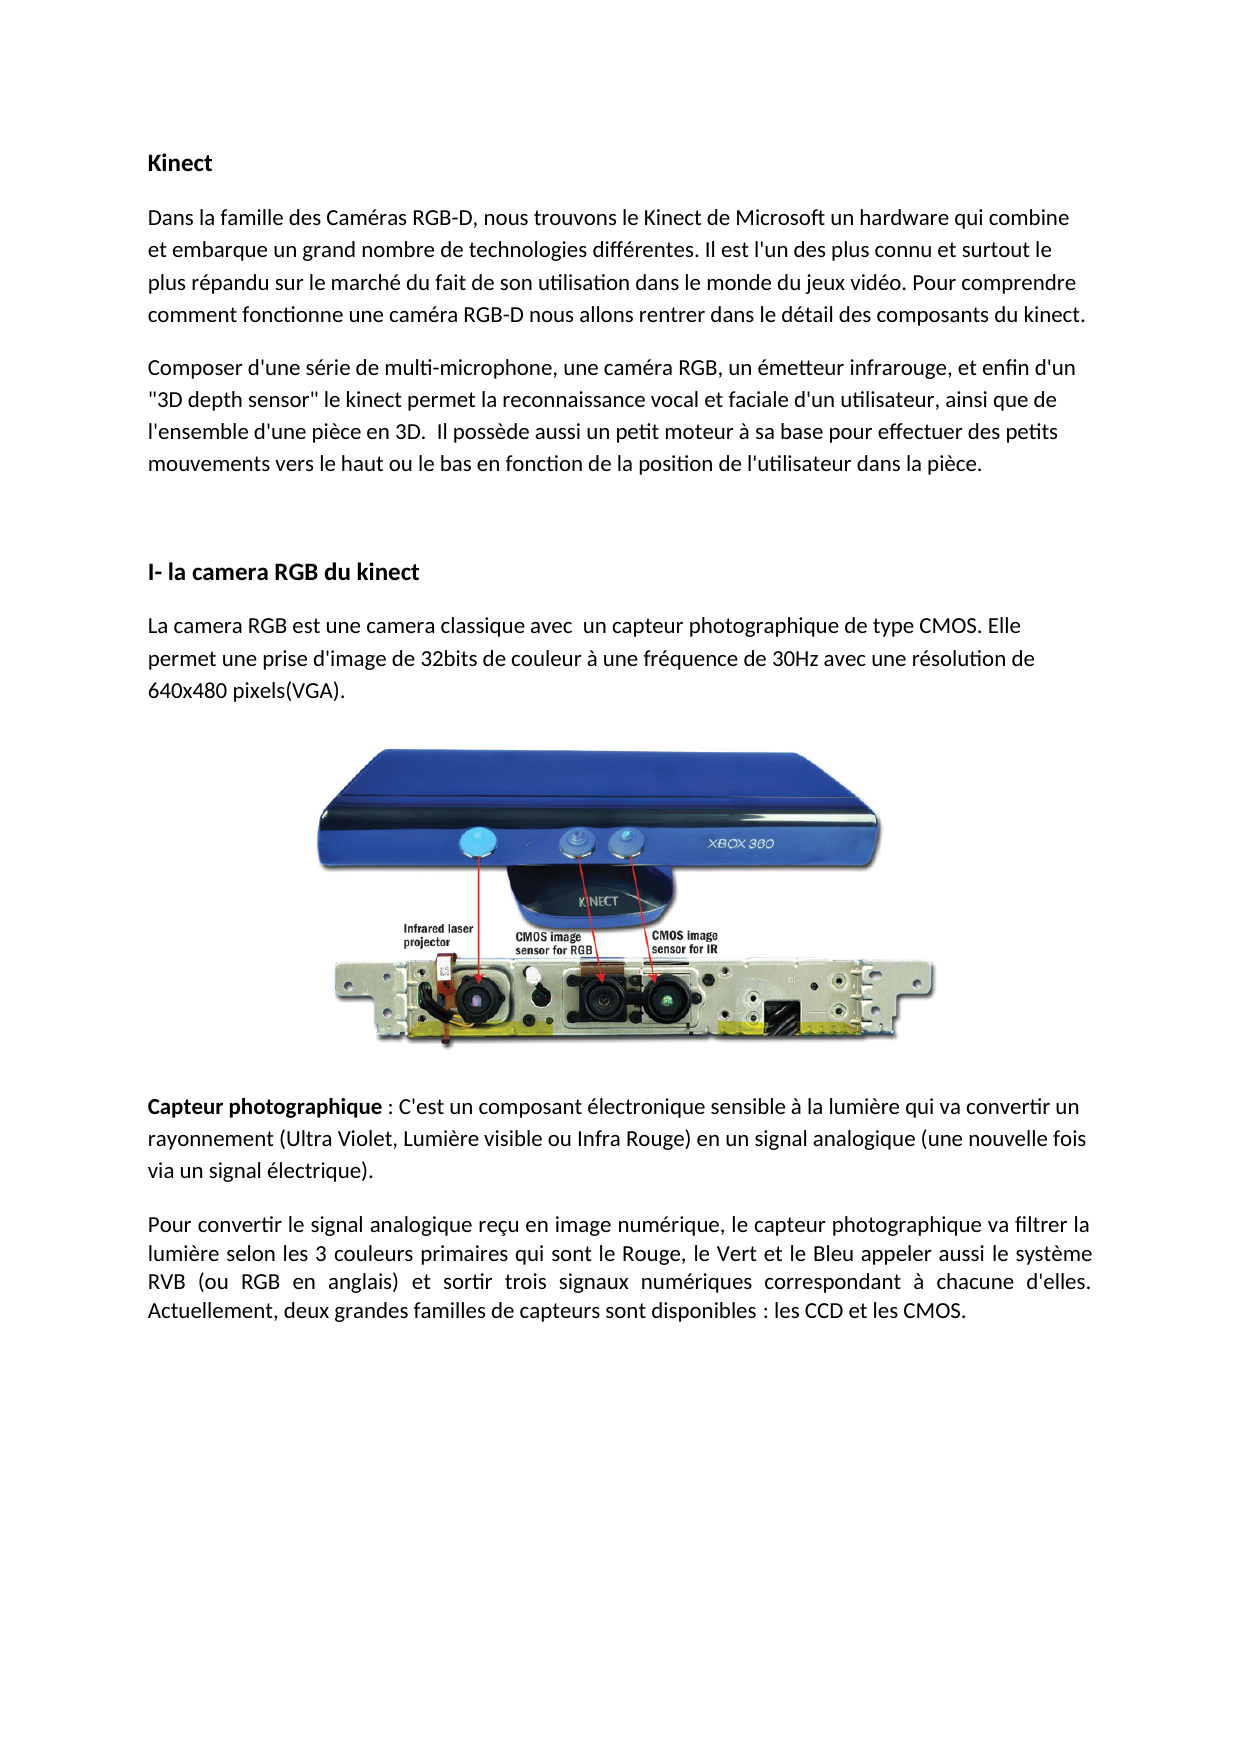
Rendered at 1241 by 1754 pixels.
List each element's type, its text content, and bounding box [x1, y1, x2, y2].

text Pour convertir le signal analogique reçu en image numérique, le capteur photographique va filtrer la lumière selon les 3 couleurs primaires qui sont le Rouge, le Vert et le Bleu appeler aussi le système RVB (ou RGB en anglais) et sortir trois signaux numériques correspondant à chacune d'elles. Actuellement, deux grandes familles de capteurs sont disponibles : les CCD et les CMOS. [148, 1210, 1093, 1324]
text Composer d'une série de multi-microphone, une caméra RGB, un émetteur infrarouge, et enfin d'un "3D depth sensor" le kinect permet la reconnaissance vocal et faciale d'un utilisateur, ainsi que de l'ensemble d'une pièce en 3D. Il possède aussi un petit moteur à sa base pour effectuer des petits mouvements vers le haut ou le bas en fonction de la position de l'utilisateur dans la pièce. [148, 353, 1093, 478]
text La camera RGB est une camera classique avec un capteur photographique de type CMOS. Elle permet une prise d'image de 32bits de couleur à une fréquence de 30Hz avec une résolution de 640x480 pixels(VGA). [148, 611, 1093, 704]
text Capteur photographique : C'est un composant électronique sensible à la lumière qui va convertir un rayonnement (Ultra Violet, Lumière visible ou Infra Rouge) en un signal analogique (une nouvelle fois via un signal électrique). [148, 1092, 1093, 1185]
text Kinect [148, 148, 1093, 178]
picture [299, 728, 941, 1068]
text Dans la famille des Caméras RGB-D, nous trouvons le Kinect de Microsoft un hardware qui combine et embarque un grand nombre de technologies différentes. Il est l'un des plus connu et surtout le plus répandu sur le marché du fait de son utilisation dans le monde du jeux vidéo. Pour comprendre comment fonctionne une caméra RGB-D nous allons rentrer dans le détail des composants du kinect. [148, 203, 1093, 328]
text I- la camera RGB du kinect [148, 556, 1093, 586]
